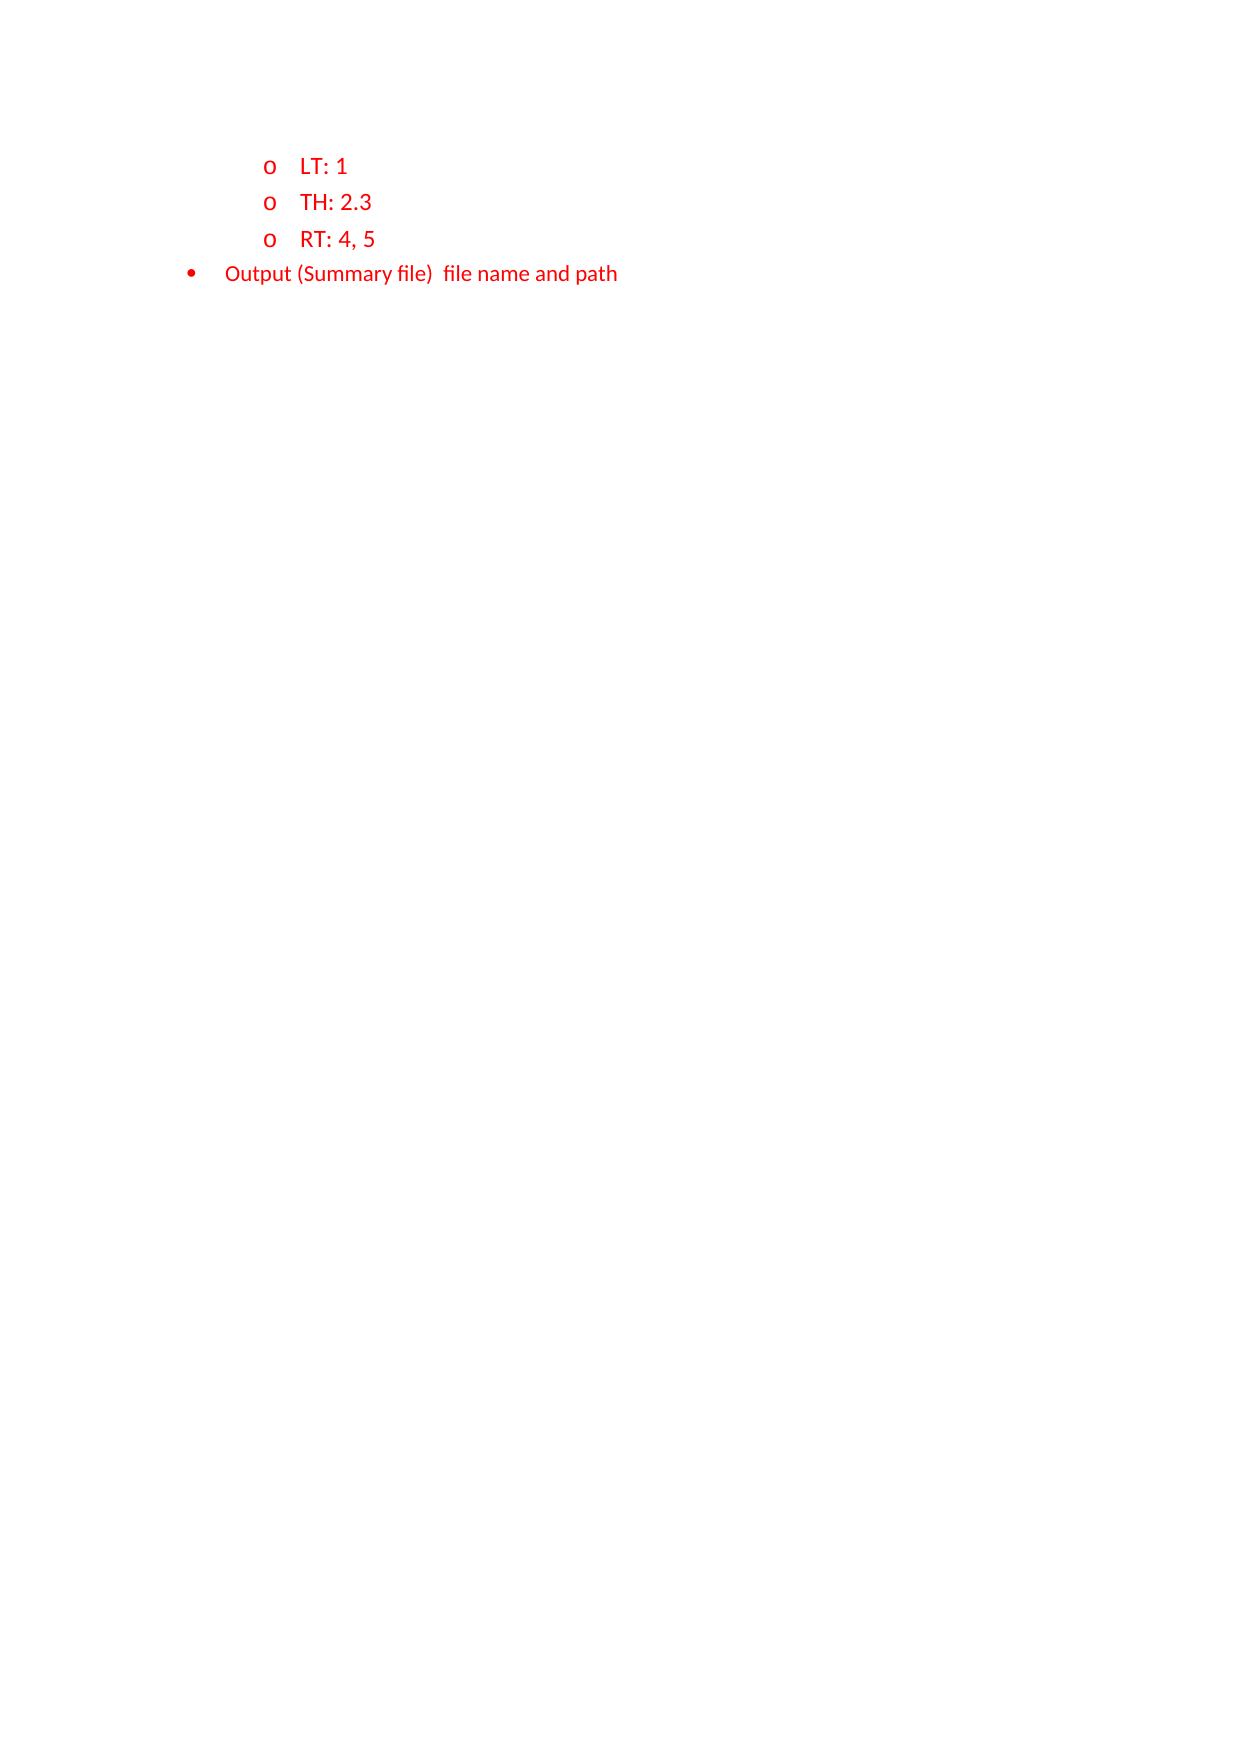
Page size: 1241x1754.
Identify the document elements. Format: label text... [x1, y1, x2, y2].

list RT: 4, 5 [262, 223, 1090, 255]
list Output (Summary file) file name and path [187, 259, 1090, 287]
list TH: 2.3 [262, 186, 1090, 218]
list LT: 1 [262, 150, 1090, 182]
